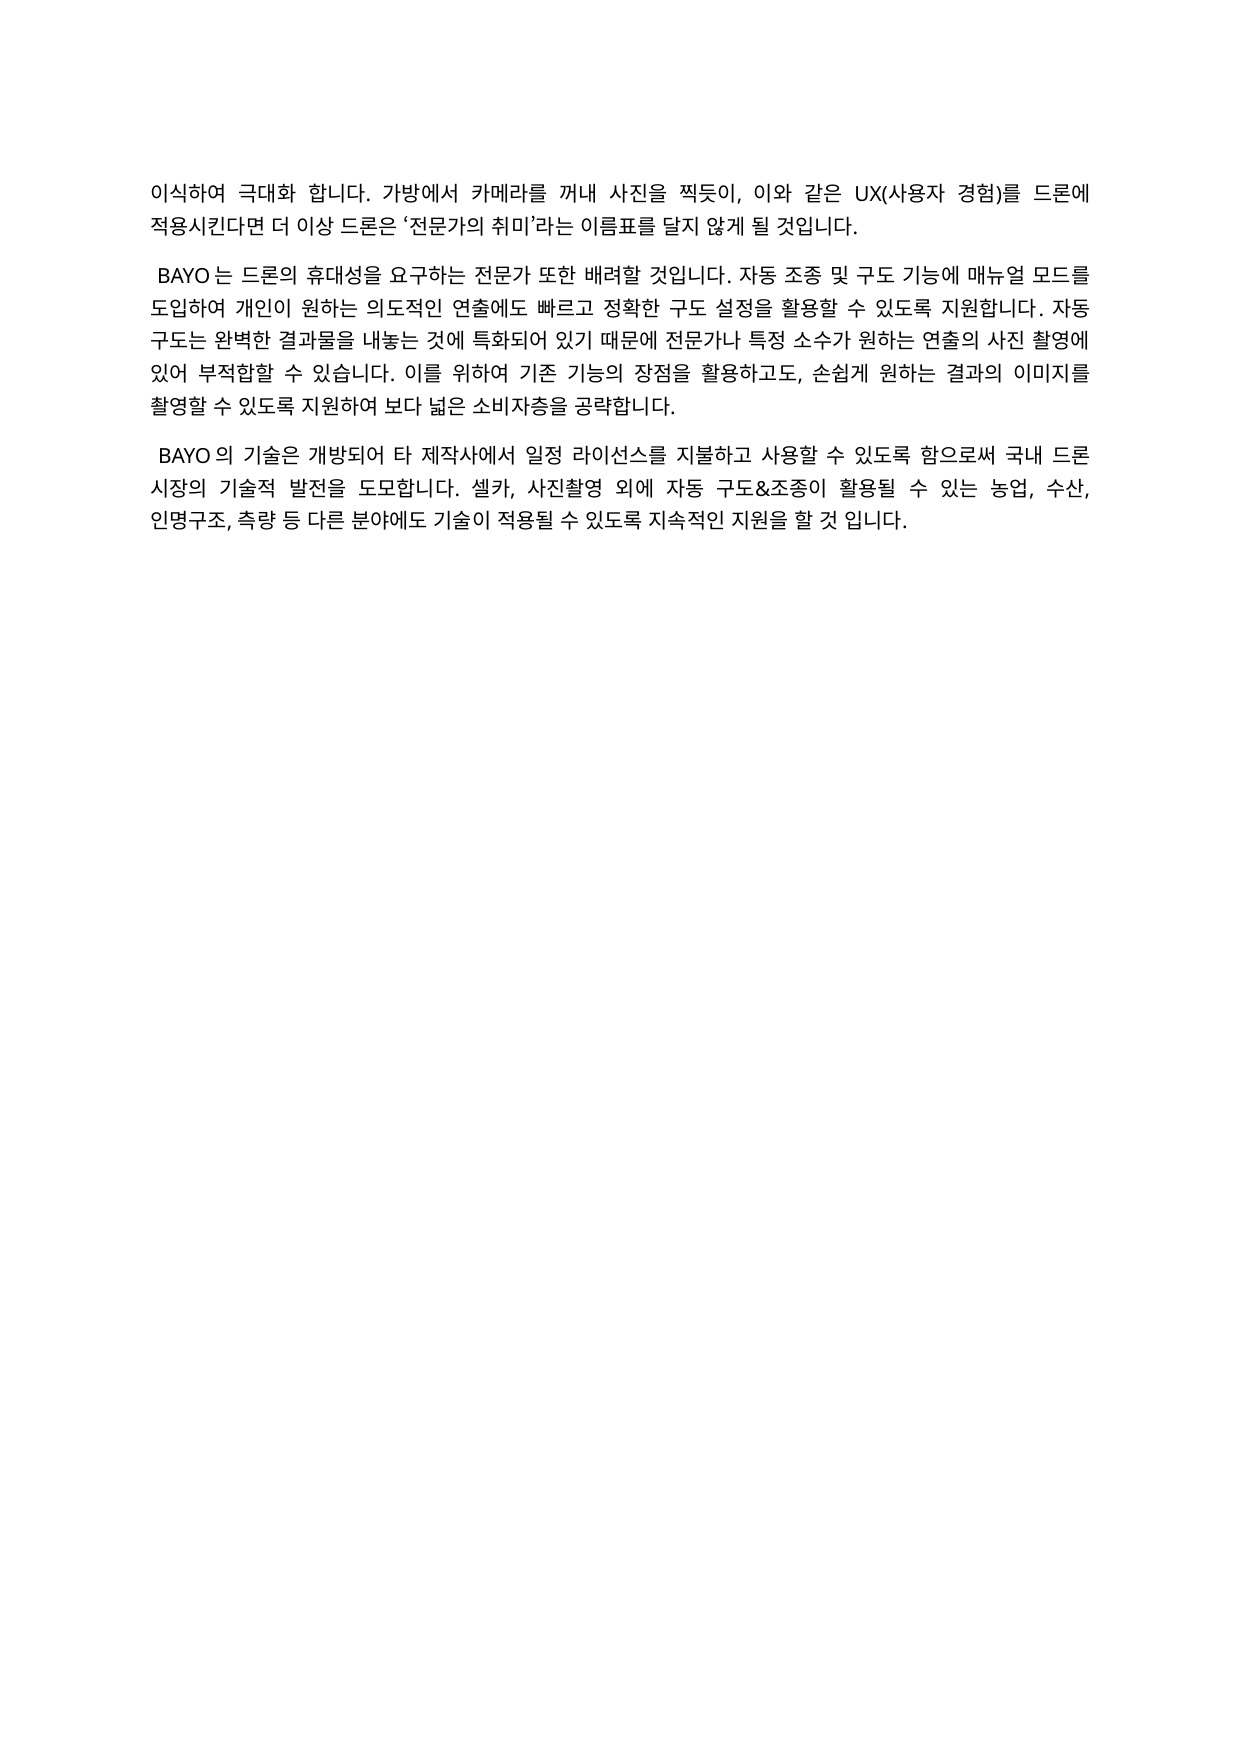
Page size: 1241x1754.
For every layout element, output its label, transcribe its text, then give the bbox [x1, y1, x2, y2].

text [150, 177, 1090, 240]
text BAYO는 드론의 휴대성을 요구하는 전문가 또한 배려할 것입니다. 자동 조종 및 구도 기능에 매뉴얼 모드를 도입하여 개인이 원하는 의도적인 연출에도 빠르고 정확한 구도 설정을 활용할 수 있도록 지원합니다. 자동 구도는 완벽한 결과물을 내놓는 것에 특화되어 있기 때문에 전문가나 특정 소수가 원하는 연출의 사진 촬영에 있어 부적합할 수 있습니다. 이를 위하여 기존 기능의 장점을 활용하고도, 손쉽게 원하는 결과의 이미지를 촬영할 수 있도록 지원하여 보다 넓은 소비자층을 공략합니다. [150, 259, 1090, 420]
text BAYO의 기술은 개방되어 타 제작사에서 일정 라이선스를 지불하고 사용할 수 있도록 함으로써 국내 드론 시장의 기술적 발전을 도모합니다. 셀카, 사진촬영 외에 자동 구도&조종이 활용될 수 있는 농업, 수산, 인명구조, 측량 등 다른 분야에도 기술이 적용될 수 있도록 지속적인 지원을 할 것 입니다. [150, 439, 1090, 535]
